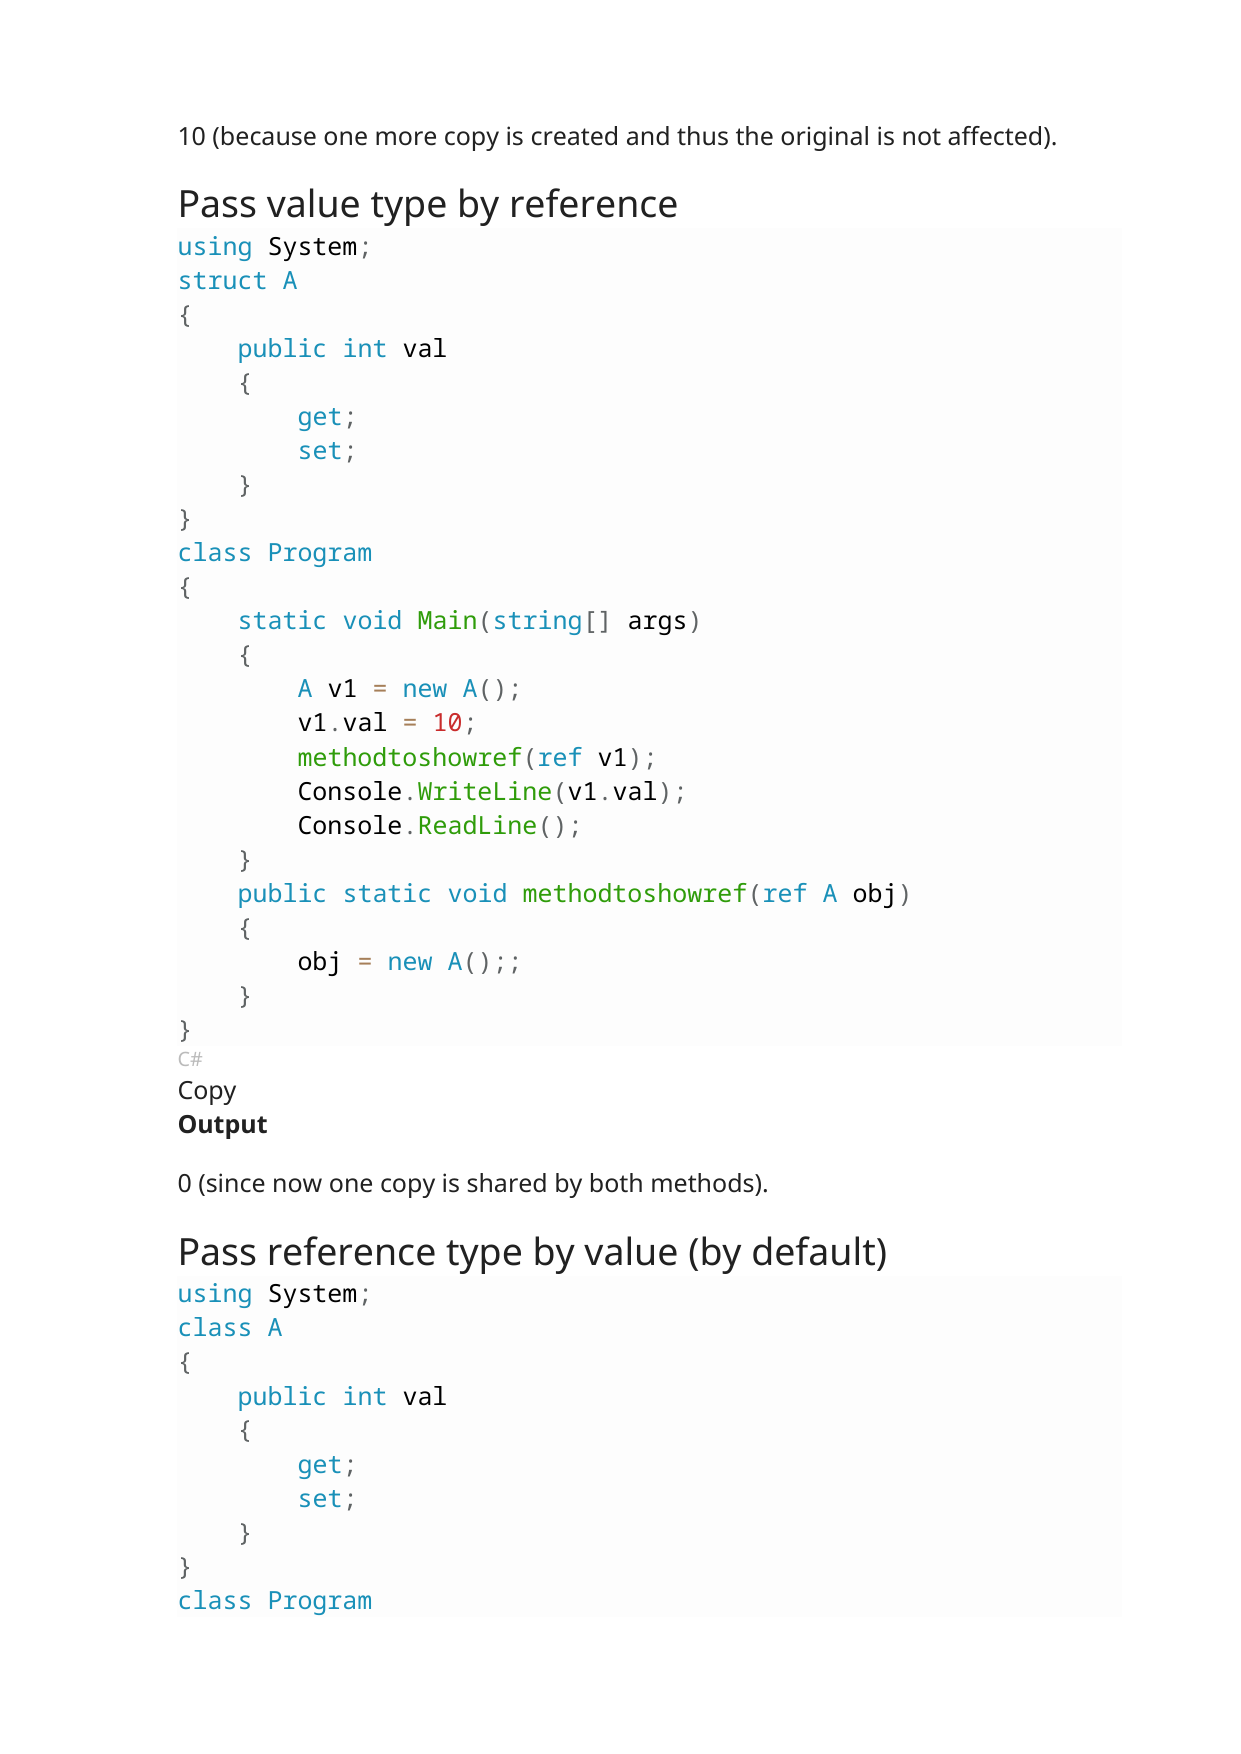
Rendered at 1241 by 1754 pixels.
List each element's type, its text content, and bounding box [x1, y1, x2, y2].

text { [177, 296, 1122, 330]
text Console.ReadLine(); [177, 807, 1122, 841]
text C# [177, 1046, 1122, 1073]
text { [177, 1344, 1122, 1378]
text } [177, 841, 1122, 875]
text Pass reference type by value (by default) [177, 1225, 1122, 1276]
text class A [177, 1310, 1122, 1344]
text set; [177, 433, 1122, 467]
text class Program [177, 1582, 1122, 1617]
text 0 (since now one copy is shared by both methods). [177, 1166, 1122, 1200]
text 10 (because one more copy is created and thus the original is not affected). [177, 118, 1122, 152]
text methodtoshowref(ref v1); [177, 739, 1122, 773]
text } [177, 1548, 1122, 1582]
text { [177, 569, 1122, 603]
text public static void methodtoshowref(ref A obj) [177, 875, 1122, 909]
text { [177, 909, 1122, 943]
text using System; [177, 228, 1122, 262]
text get; [177, 1446, 1122, 1480]
text { [177, 1412, 1122, 1446]
text struct A [177, 262, 1122, 296]
text Console.WriteLine(v1.val); [177, 773, 1122, 807]
text static void Main(string[] args) [177, 603, 1122, 637]
text v1.val = 10; [177, 705, 1122, 739]
text obj = new A();; [177, 943, 1122, 978]
text } [177, 1514, 1122, 1548]
text } [177, 467, 1122, 501]
text A v1 = new A(); [177, 671, 1122, 705]
text { [177, 637, 1122, 671]
text Pass value type by reference [177, 177, 1122, 228]
text } [177, 1012, 1122, 1046]
text } [177, 501, 1122, 535]
text get; [177, 398, 1122, 433]
text public int val [177, 330, 1122, 364]
text } [177, 978, 1122, 1012]
text using System; [177, 1276, 1122, 1310]
text set; [177, 1480, 1122, 1514]
text class Program [177, 535, 1122, 569]
text public int val [177, 1378, 1122, 1412]
text Copy [177, 1073, 1122, 1107]
text Output [177, 1107, 1122, 1141]
text { [177, 364, 1122, 398]
